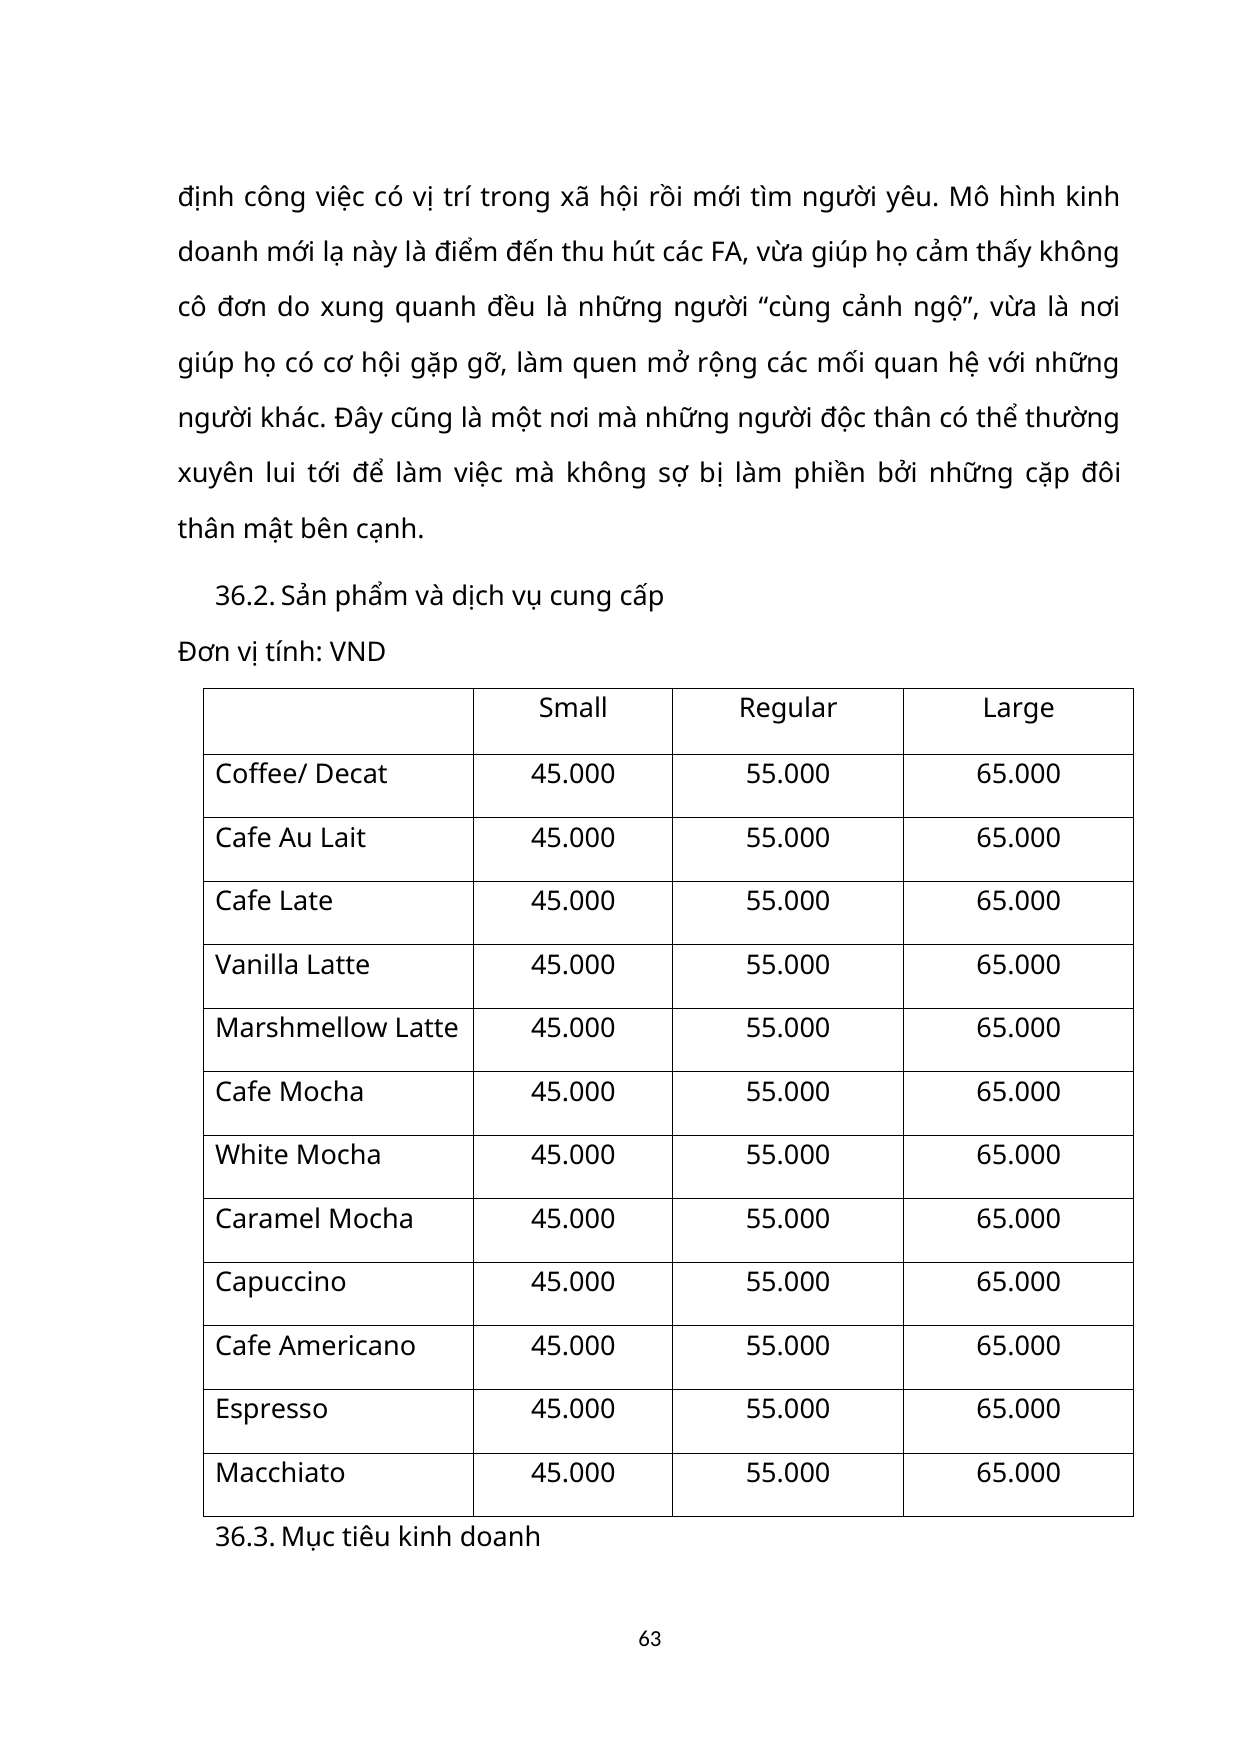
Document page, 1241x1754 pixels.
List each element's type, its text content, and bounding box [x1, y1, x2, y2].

table_cell 45.000 [474, 1136, 672, 1198]
list Sản phẩm và dịch vụ cung cấp [215, 577, 1122, 614]
table_cell 55.000 [673, 1390, 903, 1452]
table_cell 55.000 [673, 1454, 903, 1516]
table_cell Macchiato [204, 1454, 473, 1516]
table_cell 65.000 [904, 1072, 1133, 1135]
table_header [204, 689, 473, 753]
table_cell 55.000 [673, 882, 903, 944]
table_cell 55.000 [673, 1009, 903, 1071]
table_cell Cafe Late [204, 882, 473, 944]
table_cell 45.000 [474, 1072, 672, 1135]
table_cell Cafe Mocha [204, 1072, 473, 1135]
table_cell 45.000 [474, 1199, 672, 1262]
table_cell Capuccino [204, 1263, 473, 1325]
table_cell 65.000 [904, 755, 1133, 817]
table_cell 55.000 [673, 945, 903, 1008]
table_cell 65.000 [904, 1263, 1133, 1325]
table_cell 45.000 [474, 882, 672, 944]
table_cell 65.000 [904, 1326, 1133, 1389]
table_cell 55.000 [673, 1326, 903, 1389]
table_cell Espresso [204, 1390, 473, 1452]
table_cell 45.000 [474, 945, 672, 1008]
table_cell 55.000 [673, 1263, 903, 1325]
table_cell 65.000 [904, 1009, 1133, 1071]
table_cell 65.000 [904, 1454, 1133, 1516]
table_cell 45.000 [474, 1263, 672, 1325]
table_cell 65.000 [904, 882, 1133, 944]
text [177, 177, 1122, 546]
table_cell 65.000 [904, 1199, 1133, 1262]
table_cell 65.000 [904, 945, 1133, 1008]
table_cell 45.000 [474, 1009, 672, 1071]
table_cell 45.000 [474, 755, 672, 817]
table_cell 45.000 [474, 1454, 672, 1516]
table_cell 45.000 [474, 1390, 672, 1452]
table_header Small [474, 689, 672, 753]
table_cell Coffee/ Decat [204, 755, 473, 817]
table_header Regular [673, 689, 903, 753]
table_cell White Mocha [204, 1136, 473, 1198]
table_cell 65.000 [904, 1136, 1133, 1198]
table_cell Caramel Mocha [204, 1199, 473, 1262]
table_cell 55.000 [673, 818, 903, 881]
table_cell Cafe Au Lait [204, 818, 473, 881]
table_cell 55.000 [673, 1199, 903, 1262]
table_cell 45.000 [474, 818, 672, 881]
text Đơn vị tính: VND [177, 632, 1122, 669]
table_cell 55.000 [673, 1072, 903, 1135]
table_cell 55.000 [673, 1136, 903, 1198]
table_cell 65.000 [904, 818, 1133, 881]
table_cell 45.000 [474, 1326, 672, 1389]
table_cell 65.000 [904, 1390, 1133, 1452]
table_cell Cafe Americano [204, 1326, 473, 1389]
table_cell Vanilla Latte [204, 945, 473, 1008]
list Mục tiêu kinh doanh [215, 1517, 1122, 1554]
table_header Large [904, 689, 1133, 753]
table_cell Marshmellow Latte [204, 1009, 473, 1071]
table_cell 55.000 [673, 755, 903, 817]
